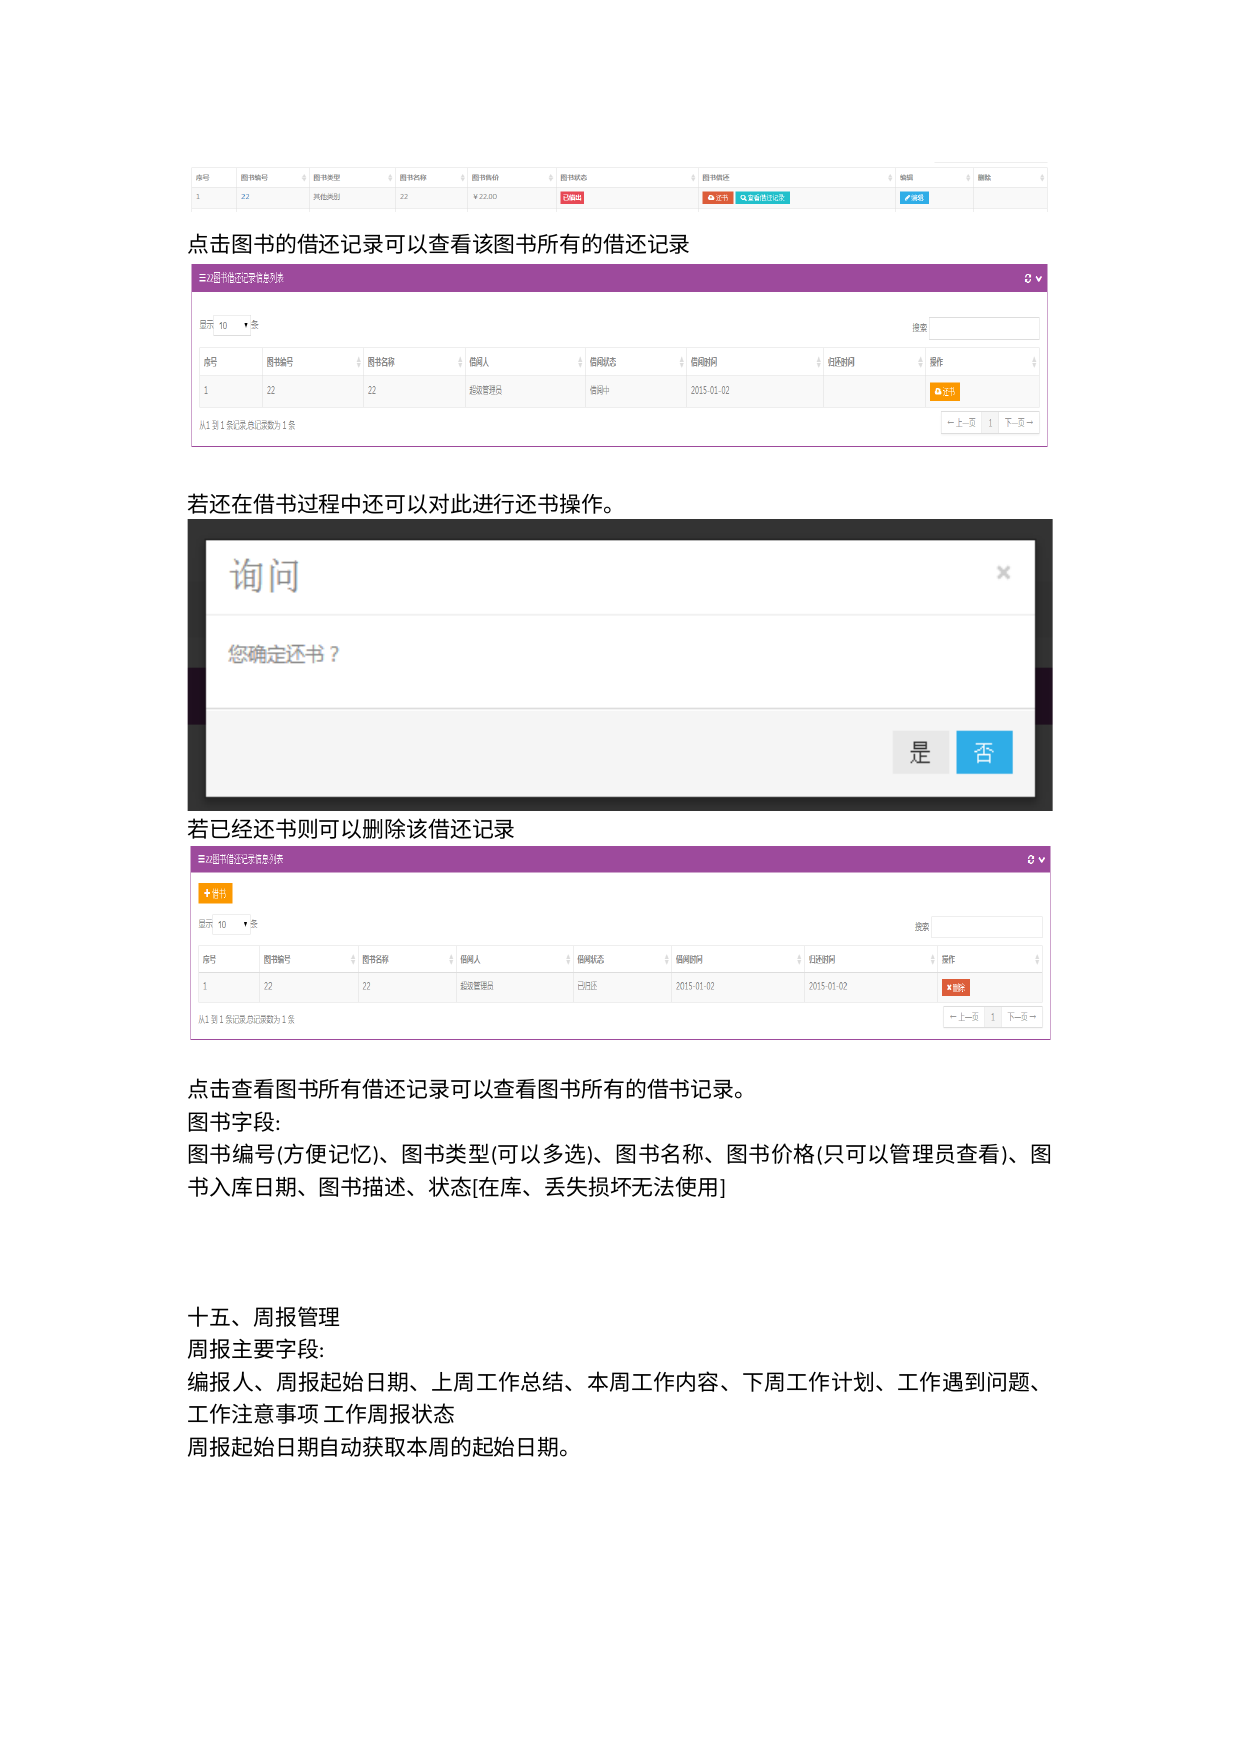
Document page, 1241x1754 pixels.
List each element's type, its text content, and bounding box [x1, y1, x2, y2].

text 图书编号(方便记忆)、图书类型(可以多选)、图书名称、图书价格(只可以管理员查看)、图书入库日期、图书描述、状态[在库、丢失损坏无法使用] [187, 1137, 1053, 1202]
picture [187, 844, 1053, 1044]
text 周报主要字段: [187, 1332, 1053, 1364]
picture [187, 259, 1053, 455]
text 点击查看图书所有借还记录可以查看图书所有的借书记录。 [187, 1072, 1053, 1104]
text 图书字段: [187, 1104, 1053, 1137]
text 若还在借书过程中还可以对此进行还书操作。 [187, 487, 1053, 519]
picture [187, 162, 1053, 212]
text 点击图书的借还记录可以查看该图书所有的借还记录 [187, 227, 1053, 259]
text 若已经还书则可以删除该借还记录 [187, 811, 1053, 844]
text 周报起始日期自动获取本周的起始日期。 [187, 1429, 1053, 1462]
text 十五、周报管理 [187, 1299, 1053, 1332]
picture [187, 519, 1053, 811]
text 编报人、周报起始日期、上周工作总结、本周工作内容、下周工作计划、工作遇到问题、工作注意事项 工作周报状态 [187, 1364, 1053, 1429]
